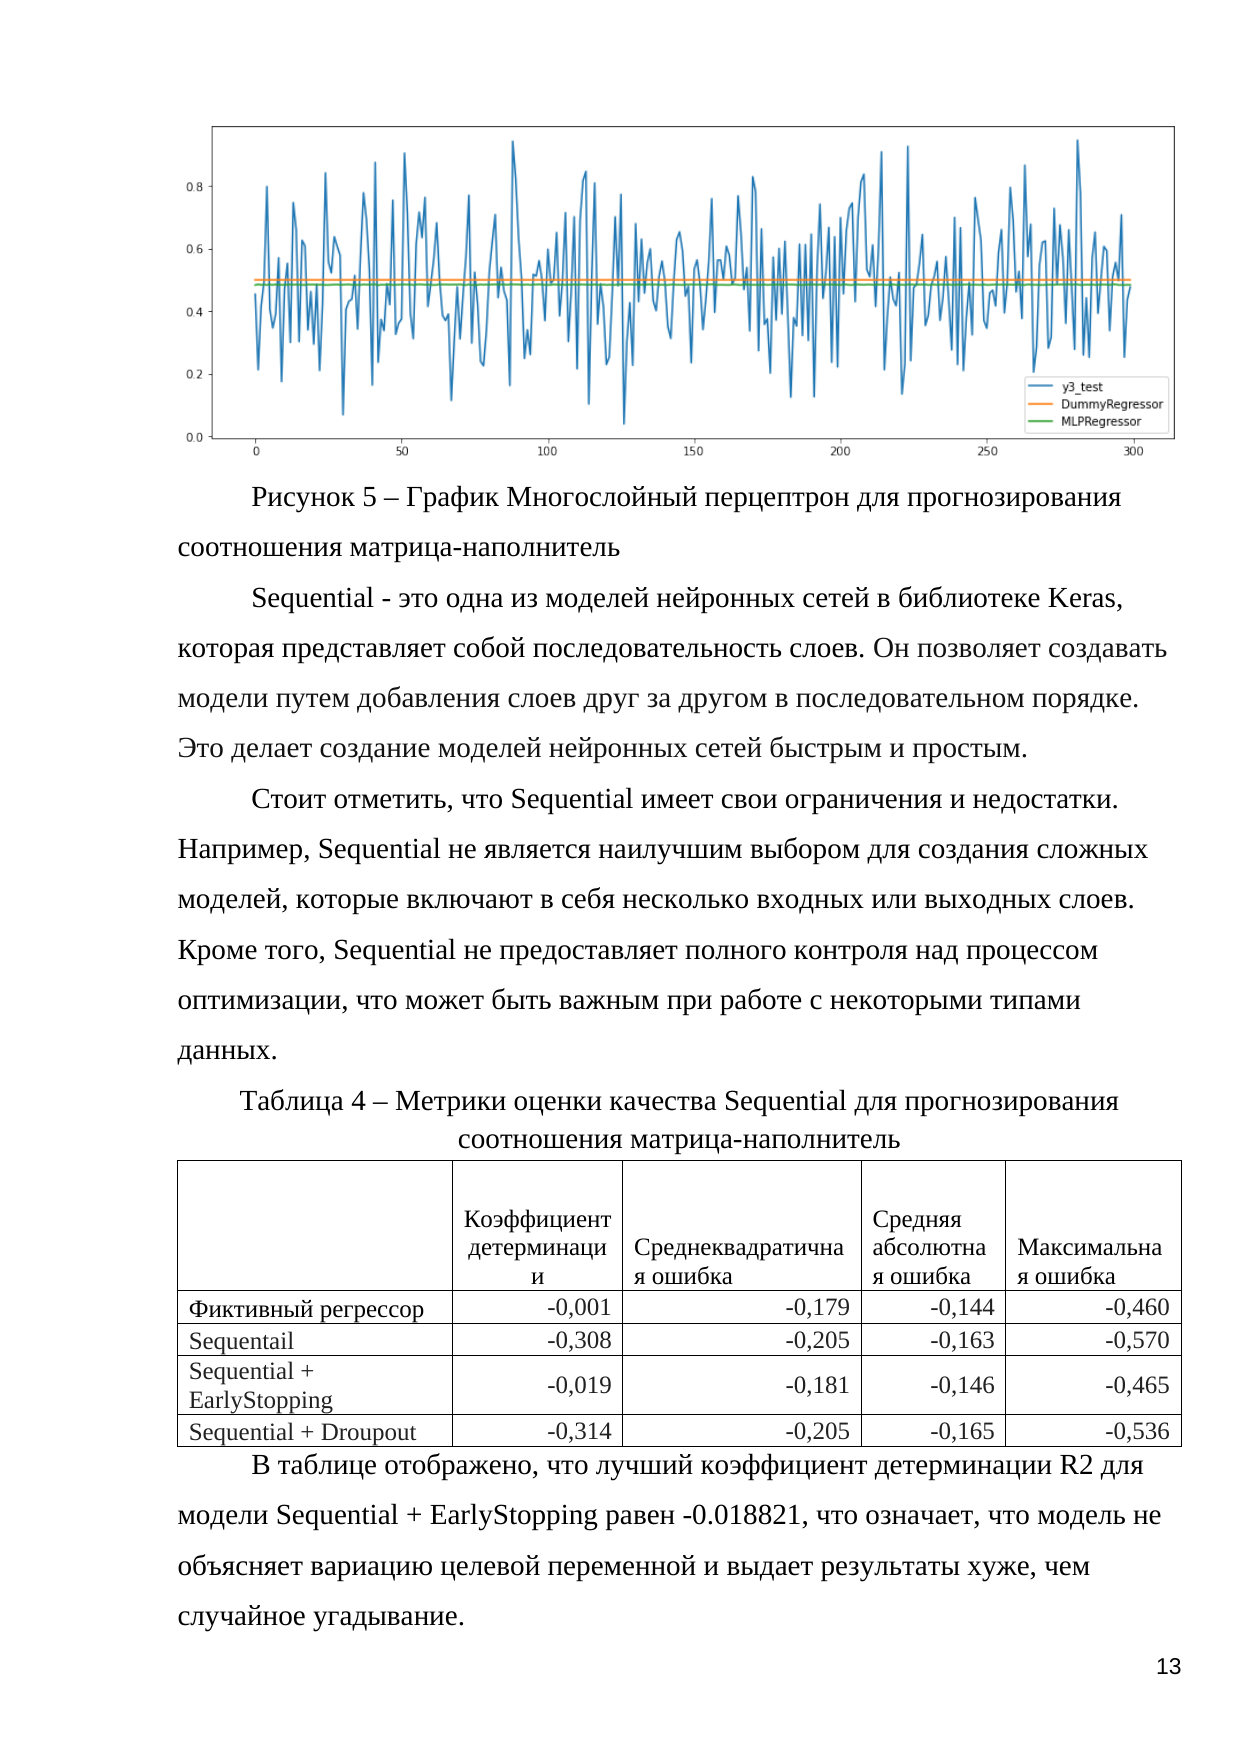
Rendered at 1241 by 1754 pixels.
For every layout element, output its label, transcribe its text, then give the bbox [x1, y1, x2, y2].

table_cell -0,205 [623, 1415, 861, 1446]
table_cell -0,460 [1006, 1291, 1181, 1322]
table_cell Sequential + EarlyStopping [178, 1356, 452, 1413]
table_cell Sequential + Droupout [178, 1415, 452, 1446]
table_cell -0,205 [623, 1324, 861, 1355]
table_cell -0,001 [453, 1291, 622, 1322]
picture [177, 118, 1182, 466]
table_header [178, 1161, 452, 1290]
table_cell -0,465 [1006, 1356, 1181, 1413]
table_cell -0,314 [453, 1415, 622, 1446]
table_cell -0,163 [862, 1324, 1005, 1355]
text Стоит отметить, что Sequential имеет свои ограничения и недостатки. Например, Sequential не является наилучшим выбором для создания сложных моделей, которые включают в себя несколько входных или выходных слоев. Кроме того, Sequential не предоставляет полного контроля над процессом оптимизации, что может быть важным при работе с некоторыми типами данных. [177, 781, 1181, 1066]
table_cell -0,570 [1006, 1324, 1181, 1355]
text В таблице отображено, что лучший коэффициент детерминации R2 для модели Sequential + EarlyStopping равен -0.018821, что означает, что модель не объясняет вариацию целевой переменной и выдает результаты хуже, чем случайное угадывание. [177, 1447, 1181, 1631]
table_cell -0,181 [623, 1356, 861, 1413]
table_header Среднеквадратичная ошибка [623, 1161, 861, 1290]
table_cell -0,536 [1006, 1415, 1181, 1446]
table_cell -0,165 [862, 1415, 1005, 1446]
text Таблица 4 – Метрики оценки качества Sequential для прогнозирования соотношения матрица-наполнитель [177, 1083, 1181, 1155]
table_header Коэффициент детерминации [453, 1161, 622, 1290]
text Рисунок 5 – График Многослойный перцептрон для прогнозирования соотношения матрица-наполнитель [177, 479, 1181, 563]
table_cell -0,179 [623, 1291, 861, 1322]
table_cell -0,308 [453, 1324, 622, 1355]
text Sequential - это одна из моделей нейронных сетей в библиотеке Keras, которая представляет собой последовательность слоев. Он позволяет создавать модели путем добавления слоев друг за другом в последовательном порядке. Это делает создание моделей нейронных сетей быстрым и простым. [177, 580, 1181, 764]
table_cell -0,144 [862, 1291, 1005, 1322]
table_cell -0,019 [453, 1356, 622, 1413]
table_header Максимальная ошибка [1006, 1161, 1181, 1290]
table_header Средняя абсолютная ошибка [862, 1161, 1005, 1290]
table_cell -0,146 [862, 1356, 1005, 1413]
table_cell Фиктивный регрессор [178, 1291, 452, 1322]
table_cell Sequentail [178, 1324, 452, 1355]
